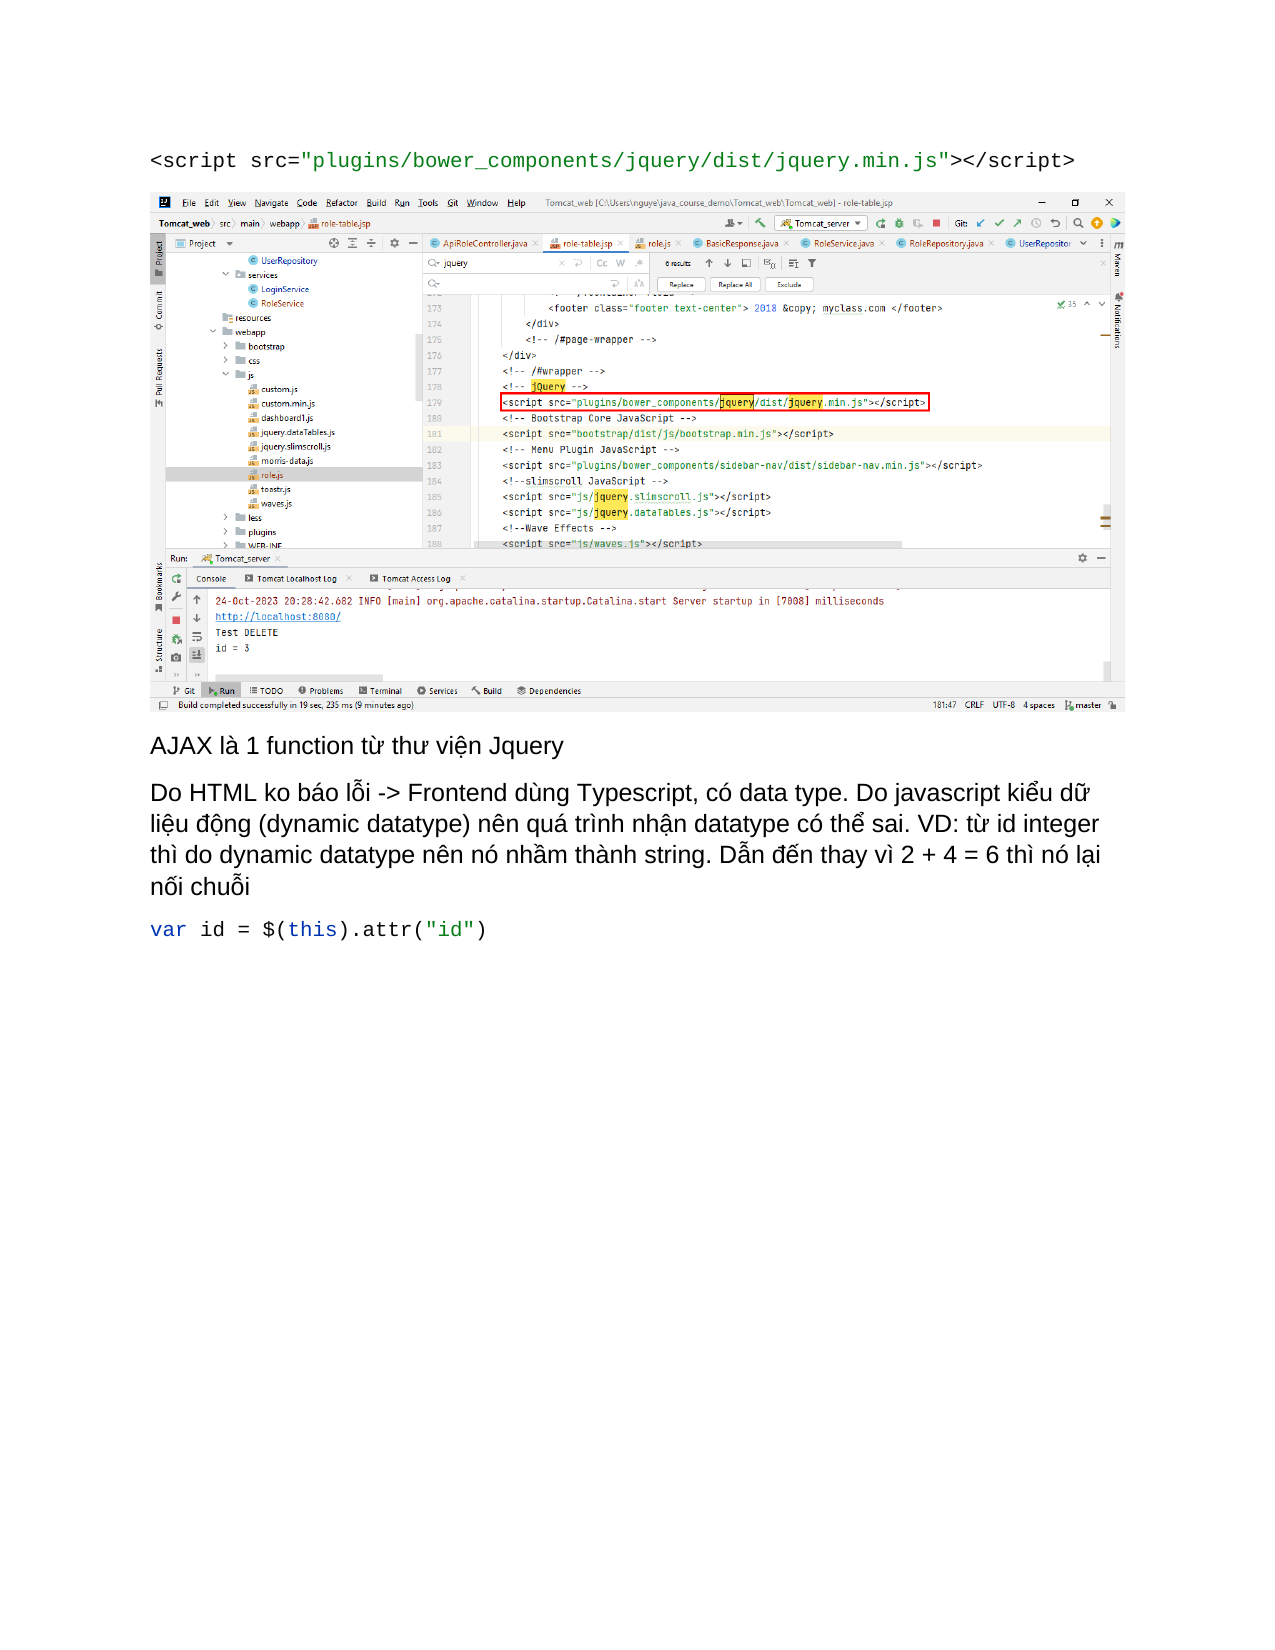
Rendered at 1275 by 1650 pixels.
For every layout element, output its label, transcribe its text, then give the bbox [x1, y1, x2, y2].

text var id = $(this).attr("id") [150, 919, 1125, 943]
picture [150, 192, 1125, 712]
text AJAX là 1 function từ thư viện Jquery [150, 731, 1125, 759]
text Do HTML ko báo lỗi -> Frontend dùng Typescript, có data type. Do javascript kiểu dữ liệu động (dynamic datatype) nên quá trình nhận datatype có thể sai. VD: từ id integer thì do dynamic datatype nên nó nhầm thành string. Dẫn đến thay vì 2 + 4 = 6 thì nó lại nối chuỗi [150, 778, 1125, 900]
text <script src="plugins/bower_components/jquery/dist/jquery.min.js"></script> [150, 150, 1125, 174]
